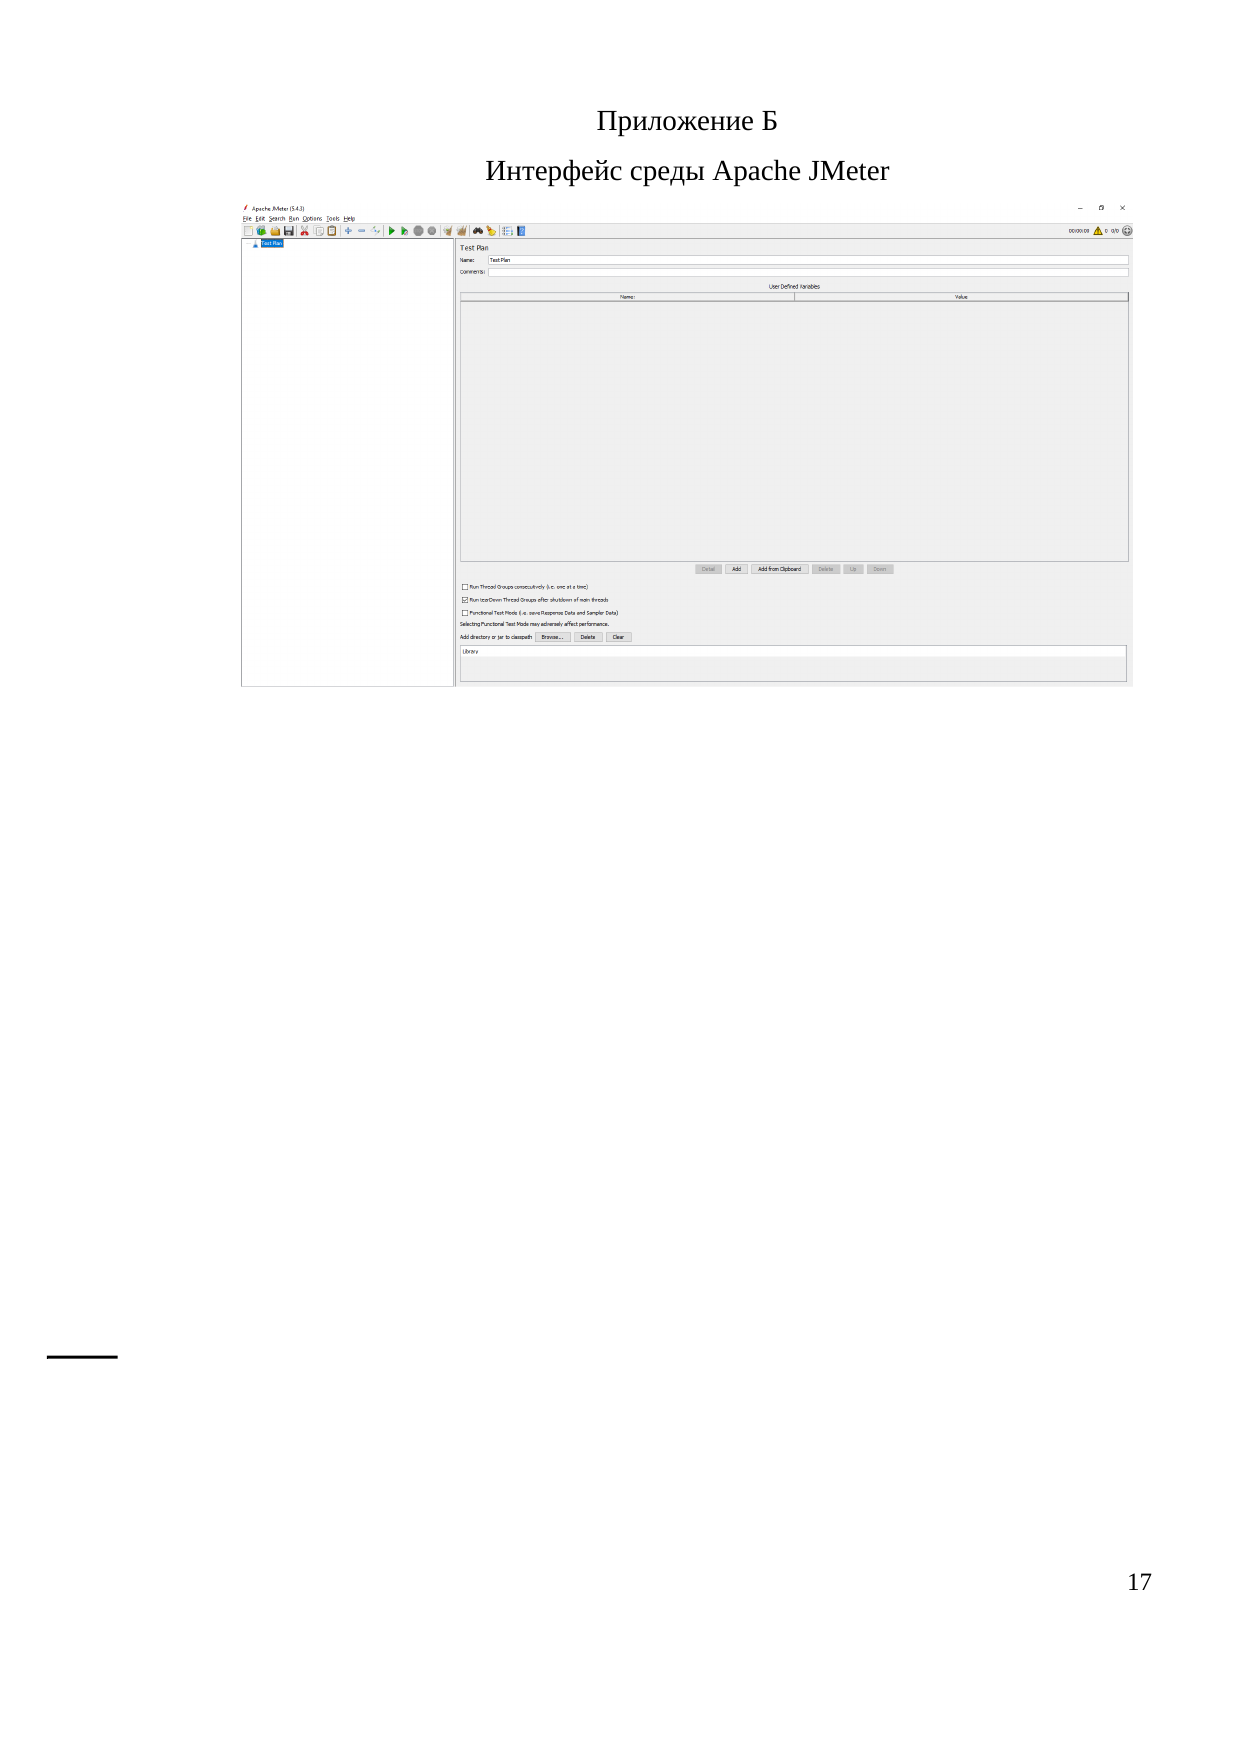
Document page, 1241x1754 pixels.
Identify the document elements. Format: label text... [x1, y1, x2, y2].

text Приложение Б [148, 103, 1152, 136]
picture [241, 203, 1133, 687]
text Интерфейс среды Apache JMeter [148, 153, 1152, 186]
